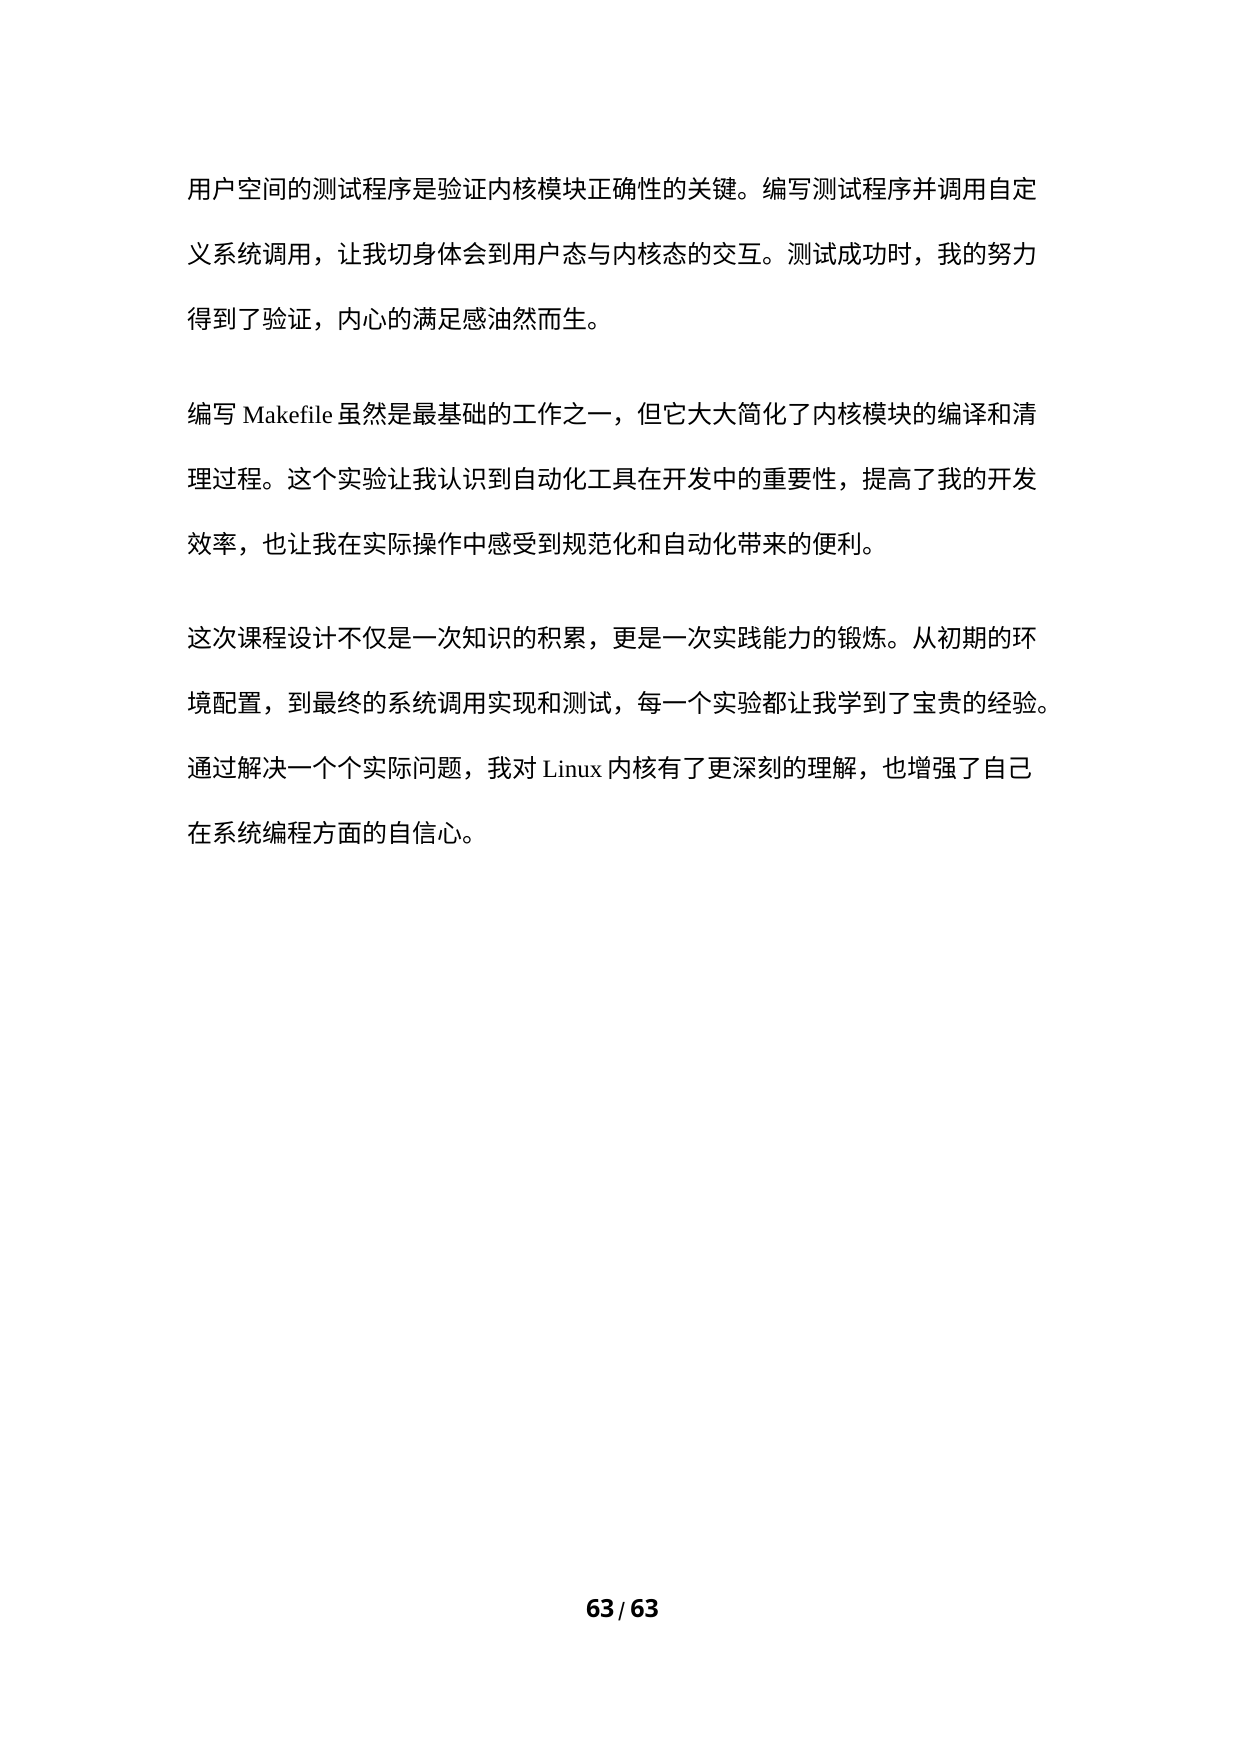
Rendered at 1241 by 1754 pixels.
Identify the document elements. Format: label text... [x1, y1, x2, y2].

text 编写Makefile虽然是最基础的工作之一，但它大大简化了内核模块的编译和清理过程。这个实验让我认识到自动化工具在开发中的重要性，提高了我的开发效率，也让我在实际操作中感受到规范化和自动化带来的便利。 [187, 380, 1053, 575]
text 这次课程设计不仅是一次知识的积累，更是一次实践能力的锻炼。从初期的环境配置，到最终的系统调用实现和测试，每一个实验都让我学到了宝贵的经验。通过解决一个个实际问题，我对Linux内核有了更深刻的理解，也增强了自己在系统编程方面的自信心。 [187, 604, 1053, 864]
text 用户空间的测试程序是验证内核模块正确性的关键。编写测试程序并调用自定义系统调用，让我切身体会到用户态与内核态的交互。测试成功时，我的努力得到了验证，内心的满足感油然而生。 [187, 156, 1053, 351]
